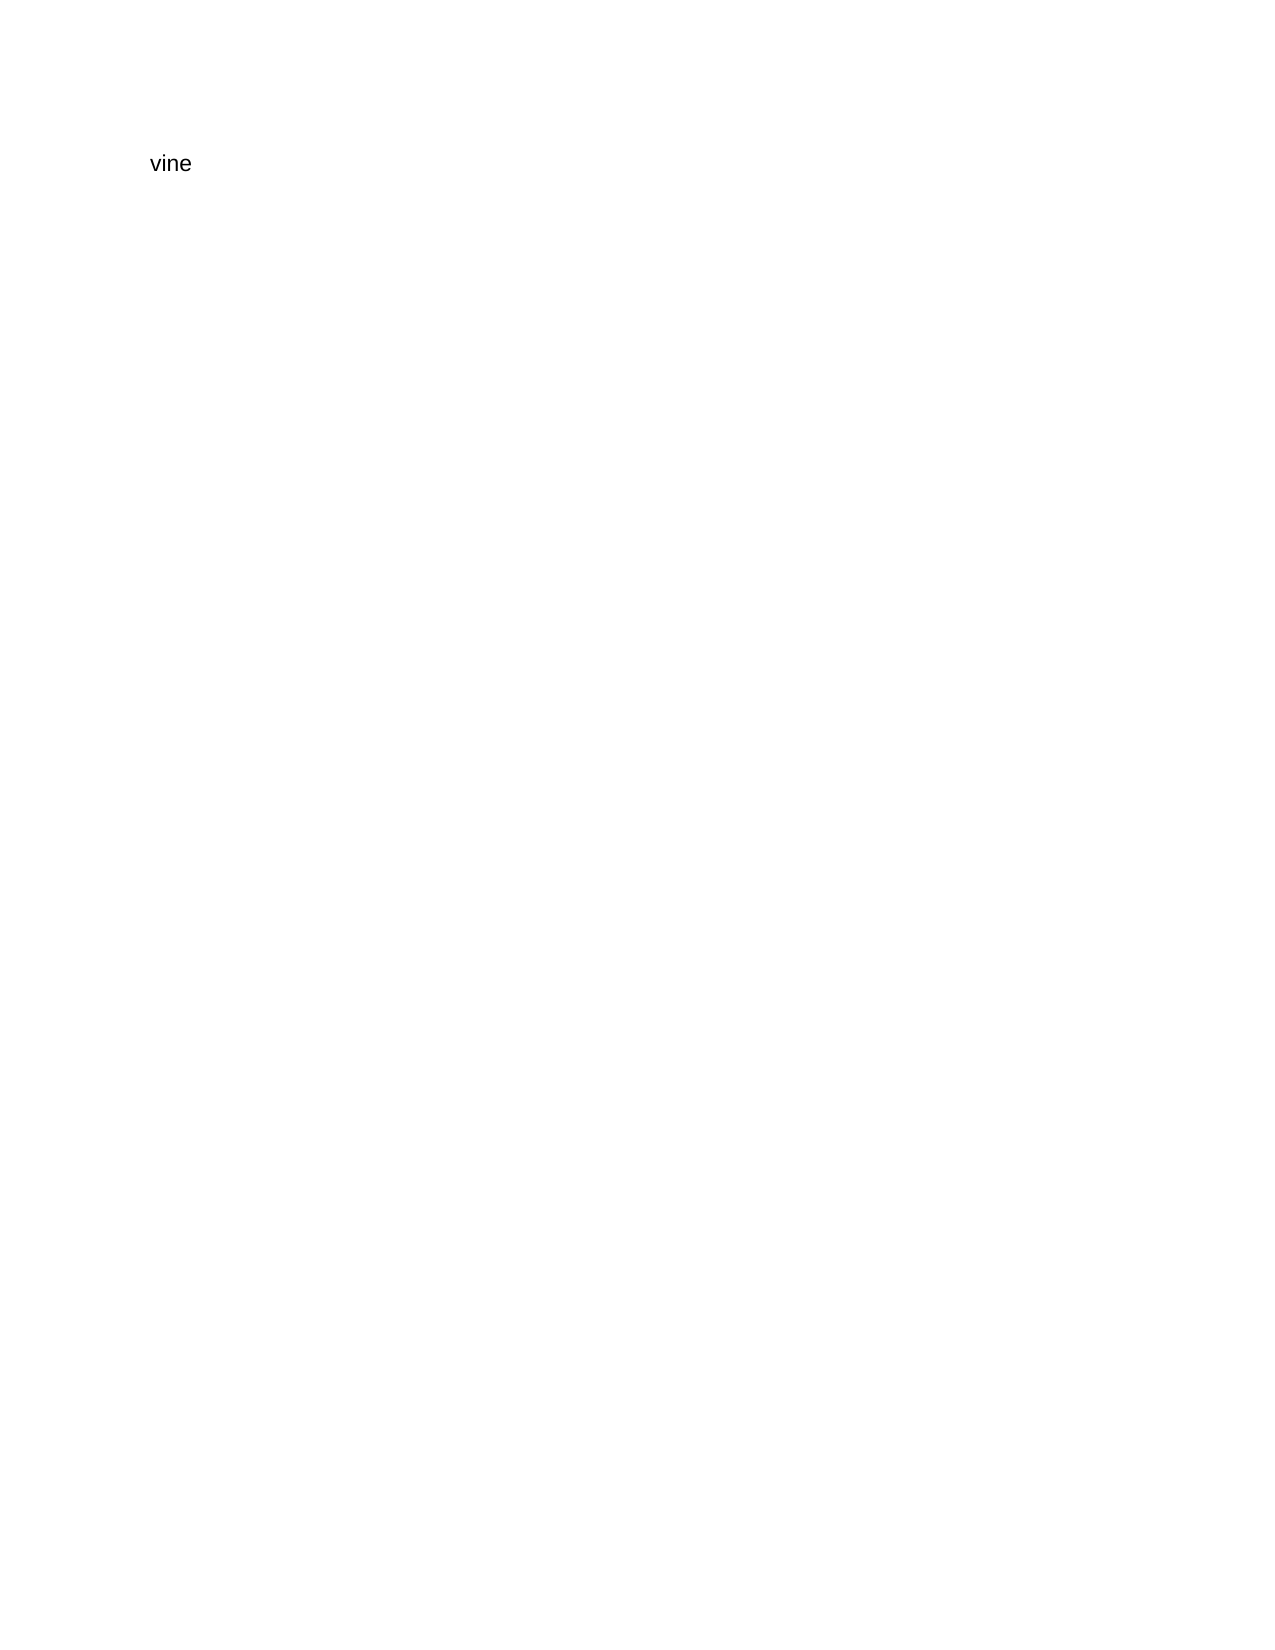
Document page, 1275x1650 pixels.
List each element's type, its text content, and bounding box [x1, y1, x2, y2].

text vine [150, 150, 1125, 176]
